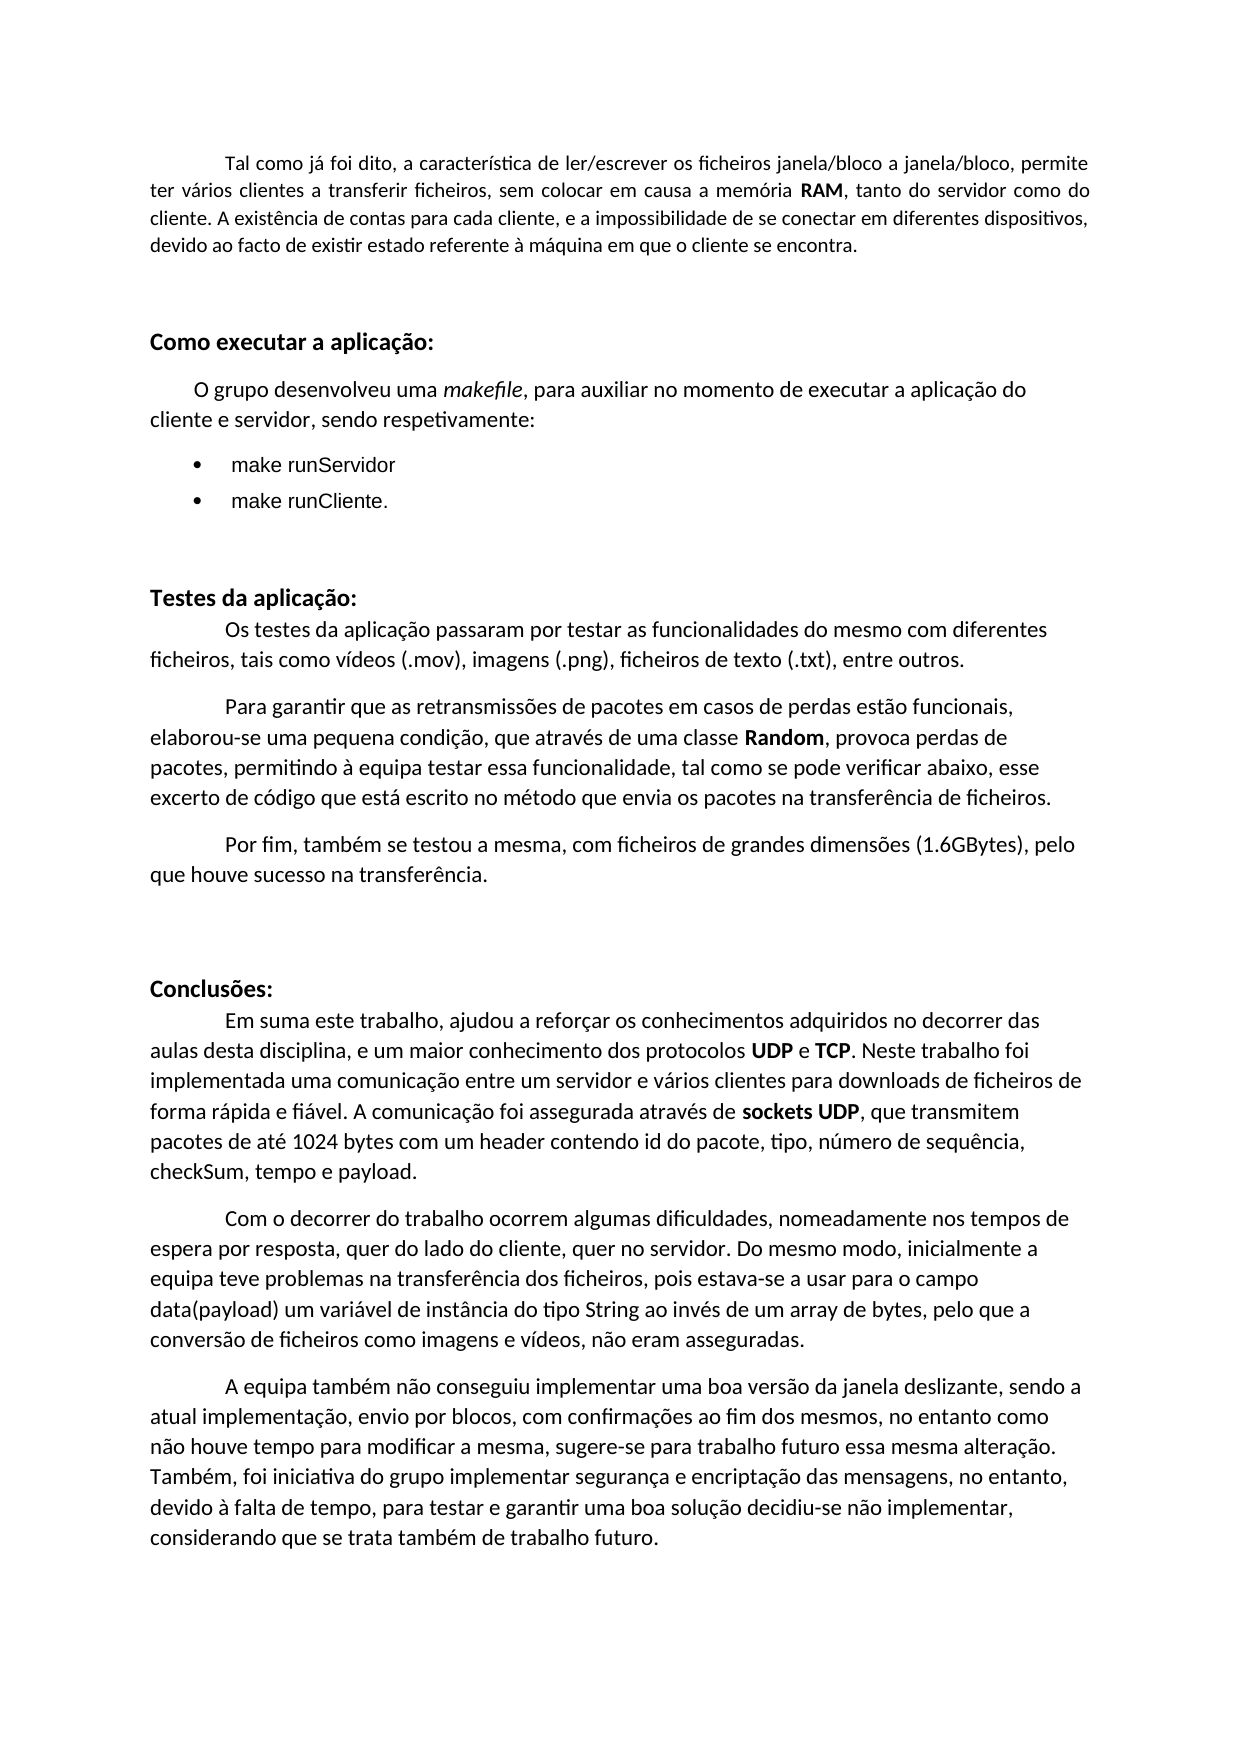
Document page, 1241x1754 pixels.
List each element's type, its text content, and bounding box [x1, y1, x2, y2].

subtitle Conclusões: [150, 973, 1090, 1004]
text A equipa também não conseguiu implementar uma boa versão da janela deslizante, sendo a atual implementação, envio por blocos, com confirmações ao fim dos mesmos, no entanto como não houve tempo para modificar a mesma, sugere-se para trabalho futuro essa mesma alteração. Também, foi iniciativa do grupo implementar segurança e encriptação das mensagens, no entanto, devido à falta de tempo, para testar e garantir uma boa solução decidiu-se não implementar, considerando que se trata também de trabalho futuro. [150, 1372, 1090, 1551]
subtitle Testes da aplicação: [150, 582, 1090, 613]
text Tal como já foi dito, a característica de ler/escrever os ficheiros janela/bloco a janela/bloco, permite ter vários clientes a transferir ficheiros, sem colocar em causa a memória RAM, tanto do servidor como do cliente. A existência de contas para cada cliente, e a impossibilidade de se conectar em diferentes dispositivos, devido ao facto de existir estado referente à máquina em que o cliente se encontra. [150, 150, 1090, 258]
text Os testes da aplicação passaram por testar as funcionalidades do mesmo com diferentes ficheiros, tais como vídeos (.mov), imagens (.png), ficheiros de texto (.txt), entre outros. [150, 615, 1090, 674]
list make runCliente. [193, 488, 1090, 513]
text Em suma este trabalho, ajudou a reforçar os conhecimentos adquiridos no decorrer das aulas desta disciplina, e um maior conhecimento dos protocolos UDP e TCP. Neste trabalho foi implementada uma comunicação entre um servidor e vários clientes para downloads de ficheiros de forma rápida e fiável. A comunicação foi assegurada através de sockets UDP, que transmitem pacotes de até 1024 bytes com um header contendo id do pacote, tipo, número de sequência, checkSum, tempo e payload. [150, 1006, 1090, 1185]
text Para garantir que as retransmissões de pacotes em casos de perdas estão funcionais, elaborou-se uma pequena condição, que através de uma classe Random, provoca perdas de pacotes, permitindo à equipa testar essa funcionalidade, tal como se pode verificar abaixo, esse excerto de código que está escrito no método que envia os pacotes na transferência de ficheiros. [150, 692, 1090, 811]
list make runServidor [193, 452, 1090, 477]
text O grupo desenvolveu uma makefile, para auxiliar no momento de executar a aplicação do cliente e servidor, sendo respetivamente: [150, 375, 1090, 434]
text Com o decorrer do trabalho ocorrem algumas dificuldades, nomeadamente nos tempos de espera por resposta, quer do lado do cliente, quer no servidor. Do mesmo modo, inicialmente a equipa teve problemas na transferência dos ficheiros, pois estava-se a usar para o campo data(payload) um variável de instância do tipo String ao invés de um array de bytes, pelo que a conversão de ficheiros como imagens e vídeos, não eram asseguradas. [150, 1204, 1090, 1353]
text Como executar a aplicação: [150, 326, 1090, 356]
text Por fim, também se testou a mesma, com ficheiros de grandes dimensões (1.6GBytes), pelo que houve sucesso na transferência. [150, 830, 1090, 888]
